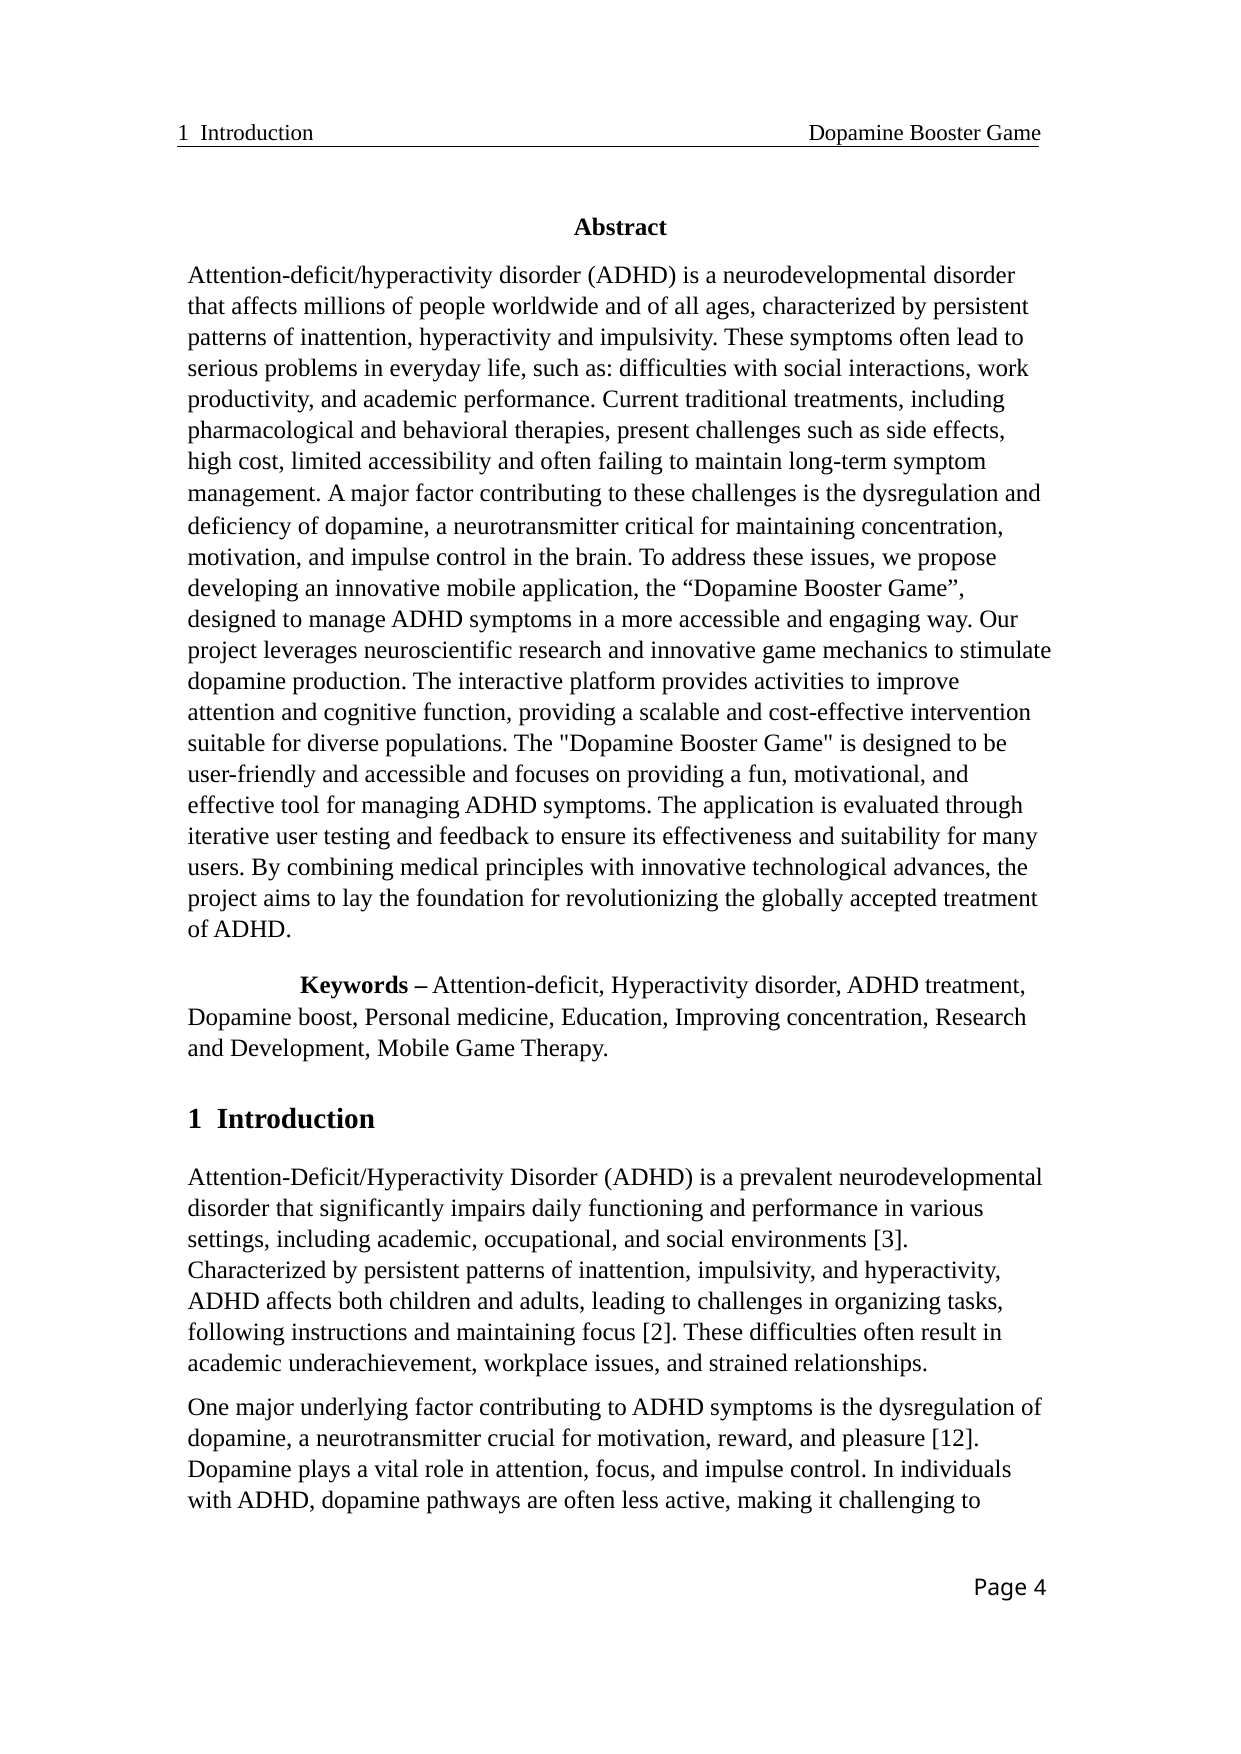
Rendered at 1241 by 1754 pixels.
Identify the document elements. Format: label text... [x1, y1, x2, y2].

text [187, 1392, 1053, 1514]
subtitle 1 Introduction [187, 1101, 1053, 1135]
text Attention-deficit/hyperactivity disorder (ADHD) is a neurodevelopmental disorder that affects millions of people worldwide and of all ages, characterized by persistent patterns of inattention, hyperactivity and impulsivity. These symptoms often lead to serious problems in everyday life, such as: difficulties with social interactions, work productivity, and academic performance. Current traditional treatments, including pharmacological and behavioral therapies, present challenges such as side effects, high cost, limited accessibility and often failing to maintain long-term symptom management. A major factor contributing to these challenges is the dysregulation and deficiency of dopamine, a neurotransmitter critical for maintaining concentration, motivation, and impulse control in the brain. To address these issues, we propose developing an innovative mobile application, the “Dopamine Booster Game”, designed to manage ADHD symptoms in a more accessible and engaging way. Our project leverages neuroscientific research and innovative game mechanics to stimulate dopamine production. The interactive platform provides activities to improve attention and cognitive function, providing a scalable and cost-effective intervention suitable for diverse populations. The "Dopamine Booster Game" is designed to be user-friendly and accessible and focuses on providing a fun, motivational, and effective tool for managing ADHD symptoms. The application is evaluated through iterative user testing and feedback to ensure its effectiveness and suitability for many users. By combining medical principles with innovative technological advances, the project aims to lay the foundation for revolutionizing the globally accepted treatment of ADHD. [187, 260, 1053, 943]
text Abstract [187, 212, 1053, 241]
text Attention-Deficit/Hyperactivity Disorder (ADHD) is a prevalent neurodevelopmental disorder that significantly impairs daily functioning and performance in various settings, including academic, occupational, and social environments [3]. Characterized by persistent patterns of inattention, impulsivity, and hyperactivity, ADHD affects both children and adults, leading to challenges in organizing tasks, following instructions and maintaining focus [2]. These difficulties often result in academic underachievement, workplace issues, and strained relationships. [187, 1162, 1053, 1377]
text Keywords – Attention-deficit, Hyperactivity disorder, ADHD treatment, Dopamine boost, Personal medicine, Education, Improving concentration, Research and Development, Mobile Game Therapy. [187, 971, 1053, 1061]
